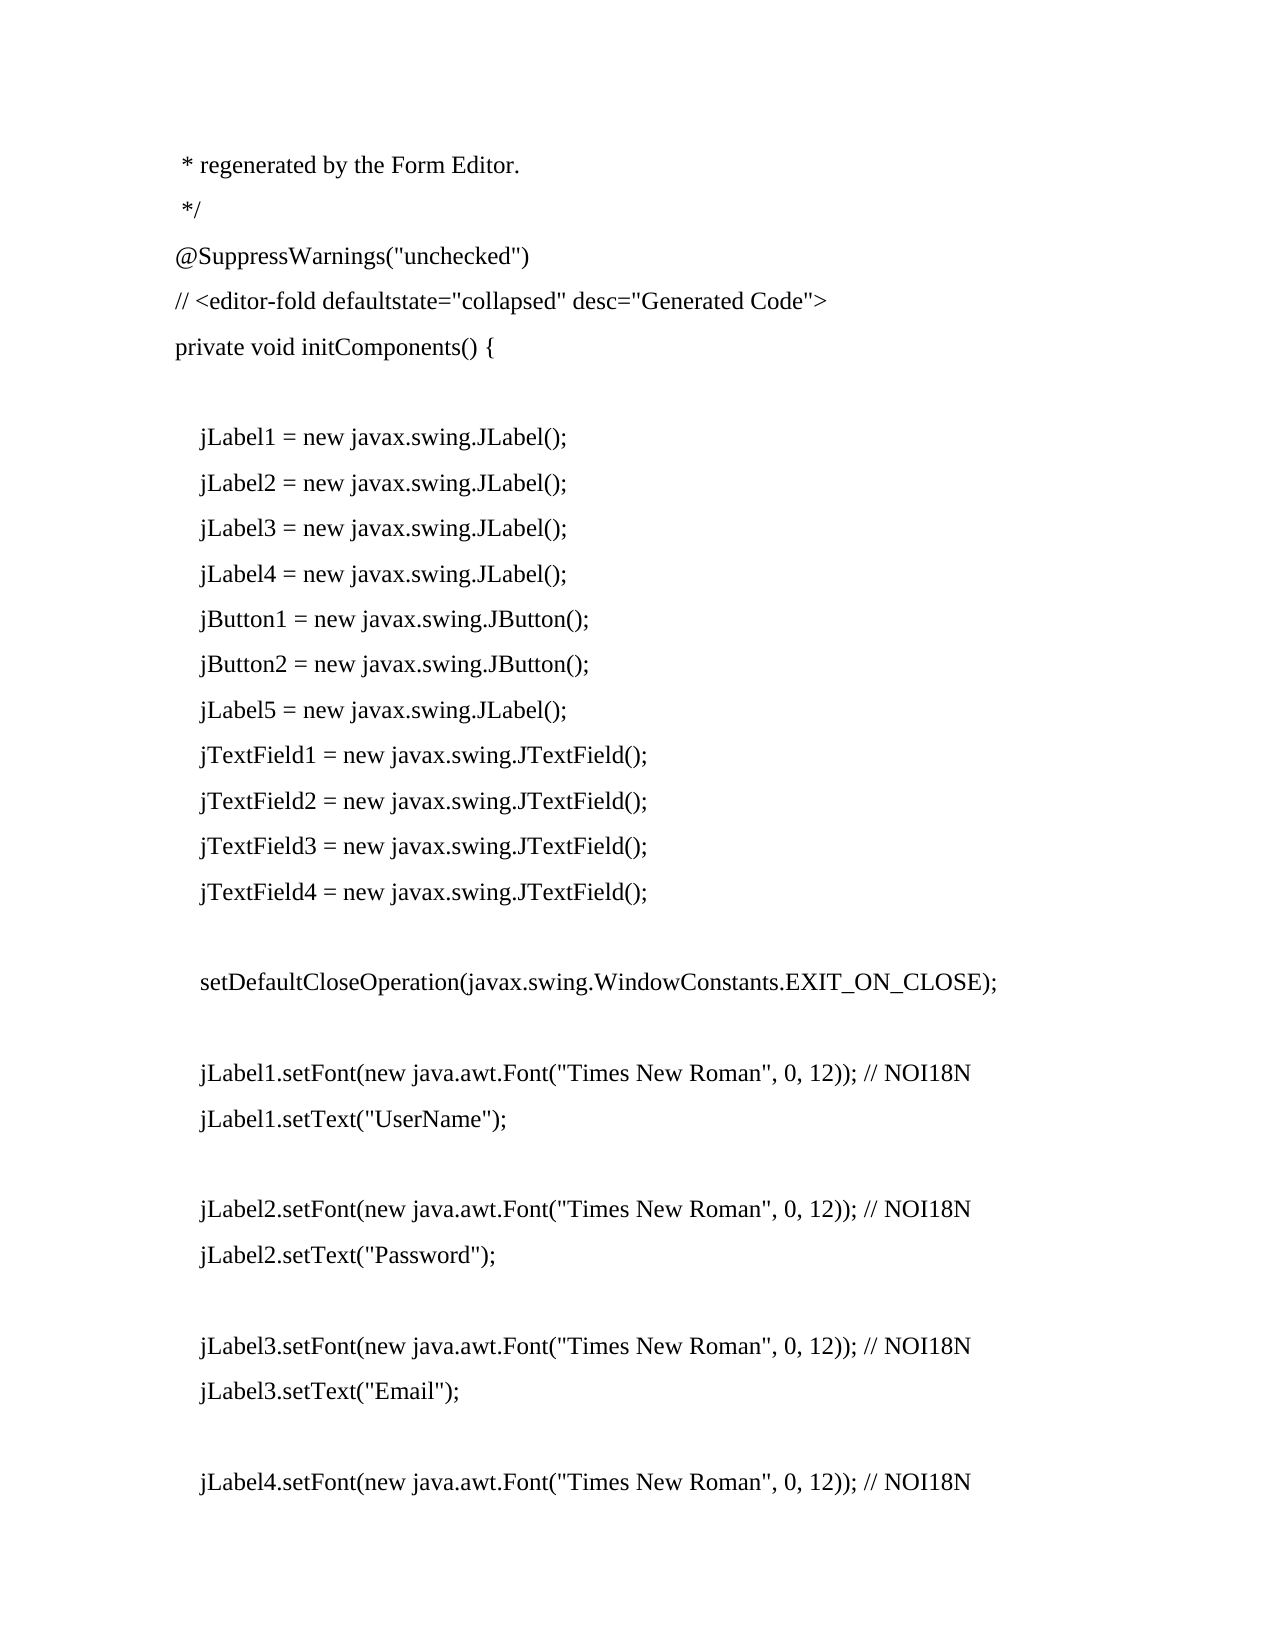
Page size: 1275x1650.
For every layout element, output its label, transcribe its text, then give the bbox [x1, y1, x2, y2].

text jLabel1 = new javax.swing.JLabel(); [150, 422, 1125, 451]
text jTextField1 = new javax.swing.JTextField(); [150, 740, 1125, 769]
text jLabel1.setFont(new java.awt.Font("Times New Roman", 0, 12)); // NOI18N [150, 1058, 1125, 1087]
text jTextField2 = new javax.swing.JTextField(); [150, 786, 1125, 814]
text jTextField4 = new javax.swing.JTextField(); [150, 877, 1125, 905]
text jLabel1.setText("UserName"); [150, 1104, 1125, 1132]
text * regenerated by the Form Editor. [150, 150, 1125, 179]
text jLabel4.setFont(new java.awt.Font("Times New Roman", 0, 12)); // NOI18N [150, 1467, 1125, 1496]
text @SuppressWarnings("unchecked") [150, 241, 1125, 269]
text setDefaultCloseOperation(javax.swing.WindowConstants.EXIT_ON_CLOSE); [150, 967, 1125, 996]
text private void initComponents() { [150, 332, 1125, 360]
text */ [150, 195, 1125, 224]
text jButton1 = new javax.swing.JButton(); [150, 604, 1125, 633]
text jLabel3.setFont(new java.awt.Font("Times New Roman", 0, 12)); // NOI18N [150, 1331, 1125, 1359]
text jLabel4 = new javax.swing.JLabel(); [150, 559, 1125, 587]
text jLabel2.setFont(new java.awt.Font("Times New Roman", 0, 12)); // NOI18N [150, 1194, 1125, 1223]
text jButton2 = new javax.swing.JButton(); [150, 649, 1125, 678]
text // <editor-fold defaultstate="collapsed" desc="Generated Code"> [150, 286, 1125, 315]
text jLabel2 = new javax.swing.JLabel(); [150, 468, 1125, 497]
text jLabel5 = new javax.swing.JLabel(); [150, 695, 1125, 724]
text jLabel3.setText("Email"); [150, 1376, 1125, 1405]
text jLabel3 = new javax.swing.JLabel(); [150, 513, 1125, 542]
text jTextField3 = new javax.swing.JTextField(); [150, 831, 1125, 860]
text jLabel2.setText("Password"); [150, 1240, 1125, 1269]
